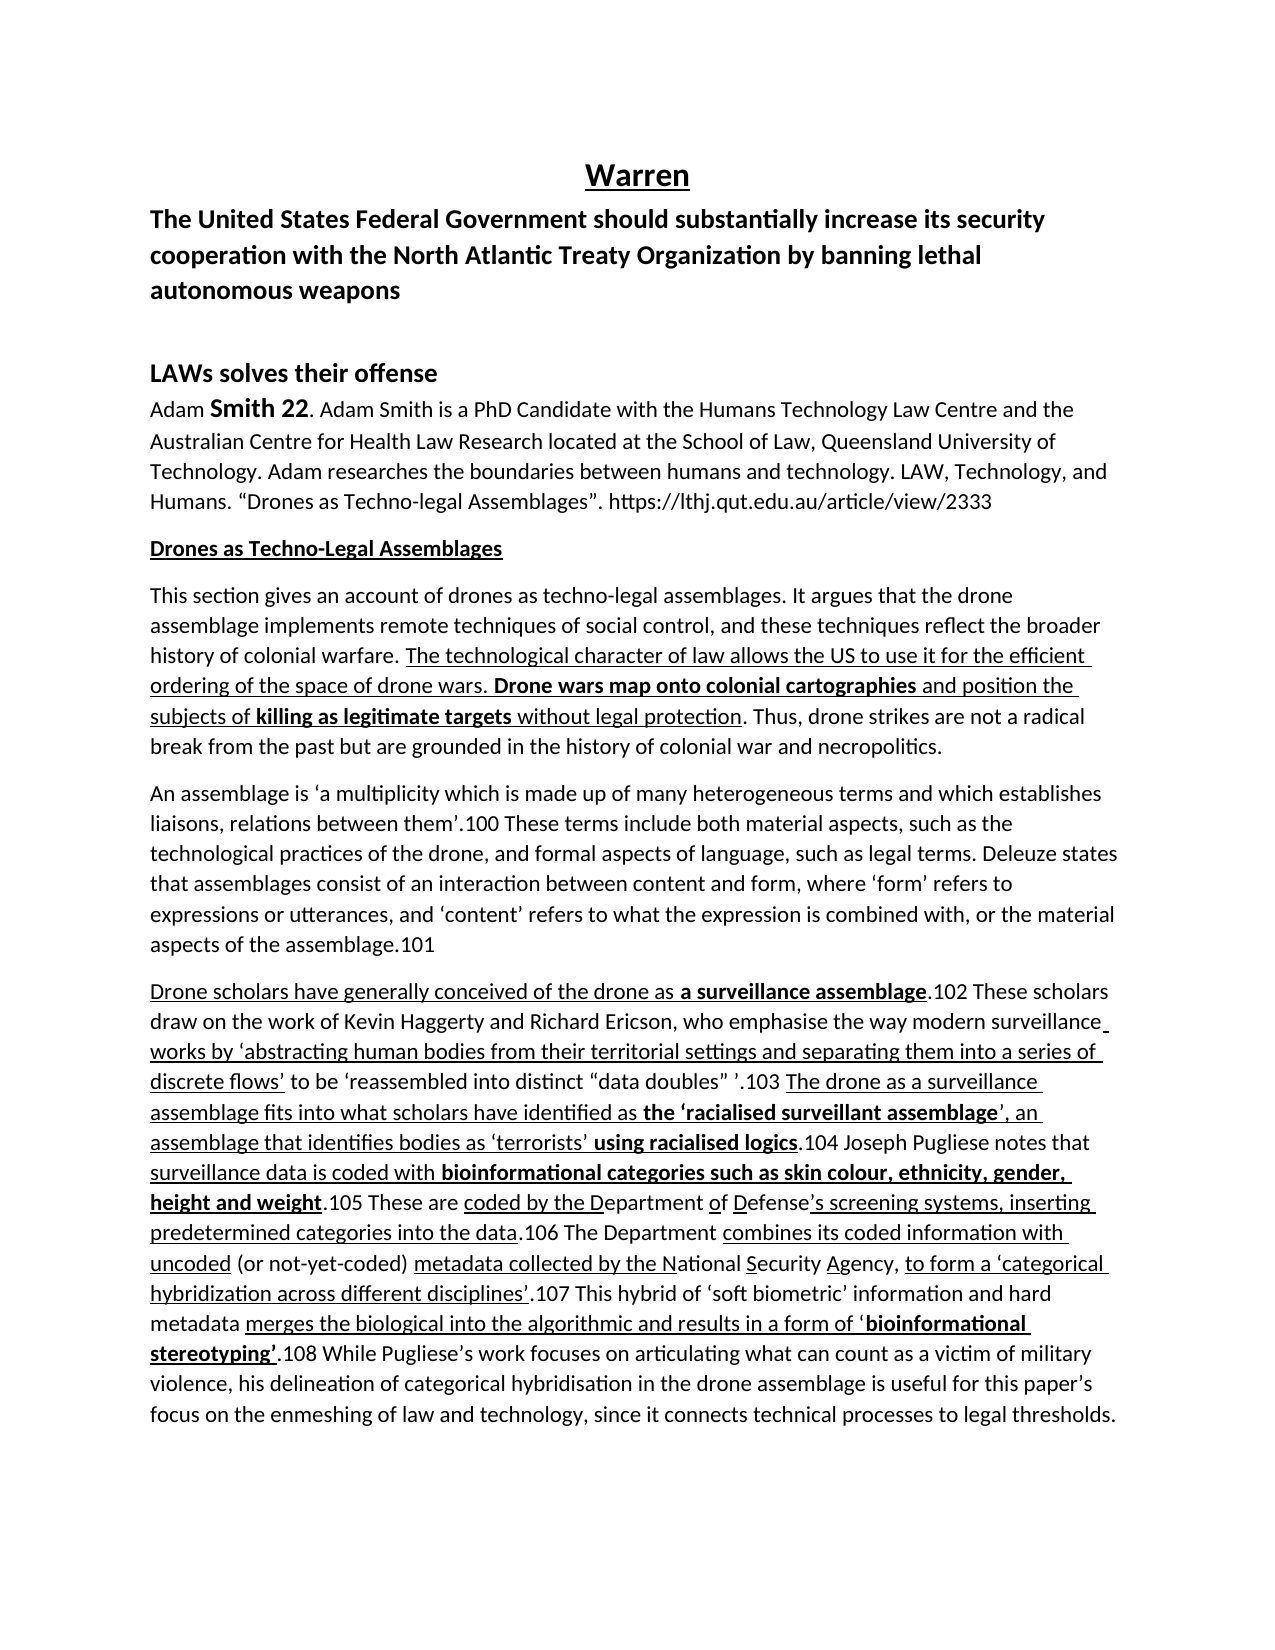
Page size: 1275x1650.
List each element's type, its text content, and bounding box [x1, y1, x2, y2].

text This section gives an account of drones as techno-legal assemblages. It argues that the drone assemblage implements remote techniques of social control, and these techniques reflect the broader history of colonial warfare. The technological character of law allows the US to use it for the efficient ordering of the space of drone wars. Drone wars map onto colonial cartographies and position the subjects of killing as legitimate targets without legal protection. Thus, drone strikes are not a radical break from the past but are grounded in the history of colonial war and necropolitics. [150, 581, 1125, 760]
text Adam Smith 22. Adam Smith is a PhD Candidate with the Humans Technology Law Centre and the Australian Centre for Health Law Research located at the School of Law, Queensland University of Technology. Adam researches the boundaries between humans and technology. LAW, Technology, and Humans. “Drones as Techno-legal Assemblages”. https://lthj.qut.edu.au/article/view/2333 [150, 392, 1125, 515]
subtitle LAWs solves their offense [150, 356, 1125, 389]
subtitle Warren [150, 154, 1125, 195]
text Drone scholars have generally conceived of the drone as a surveillance assemblage.102 These scholars draw on the work of Kevin Haggerty and Richard Ericson, who emphasise the way modern surveillance works by ‘abstracting human bodies from their territorial settings and separating them into a series of discrete flows’ to be ‘reassembled into distinct “data doubles” ’.103 The drone as a surveillance assemblage fits into what scholars have identified as the ‘racialised surveillant assemblage’, an assemblage that identifies bodies as ‘terrorists’ using racialised logics.104 Joseph Pugliese notes that surveillance data is coded with bioinformational categories such as skin colour, ethnicity, gender, height and weight.105 These are coded by the Department of Defense’s screening systems, inserting predetermined categories into the data.106 The Department combines its coded information with uncoded (or not-yet-coded) metadata collected by the National Security Agency, to form a ‘categorical hybridization across different disciplines’.107 This hybrid of ‘soft biometric’ information and hard metadata merges the biological into the algorithmic and results in a form of ‘bioinformational stereotyping’.108 While Pugliese’s work focuses on articulating what can count as a victim of military violence, his delineation of categorical hybridisation in the drone assemblage is useful for this paper’s focus on the enmeshing of law and technology, since it connects technical processes to legal thresholds. [150, 977, 1125, 1428]
text Drones as Techno-Legal Assemblages [150, 534, 1125, 562]
subtitle The United States Federal Government should substantially increase its security cooperation with the North Atlantic Treaty Organization by banning lethal autonomous weapons [150, 202, 1125, 307]
text An assemblage is ‘a multiplicity which is made up of many heterogeneous terms and which establishes liaisons, relations between them’.100 These terms include both material aspects, such as the technological practices of the drone, and formal aspects of language, such as legal terms. Deleuze states that assemblages consist of an interaction between content and form, where ‘form’ refers to expressions or utterances, and ‘content’ refers to what the expression is combined with, or the material aspects of the assemblage.101 [150, 779, 1125, 958]
